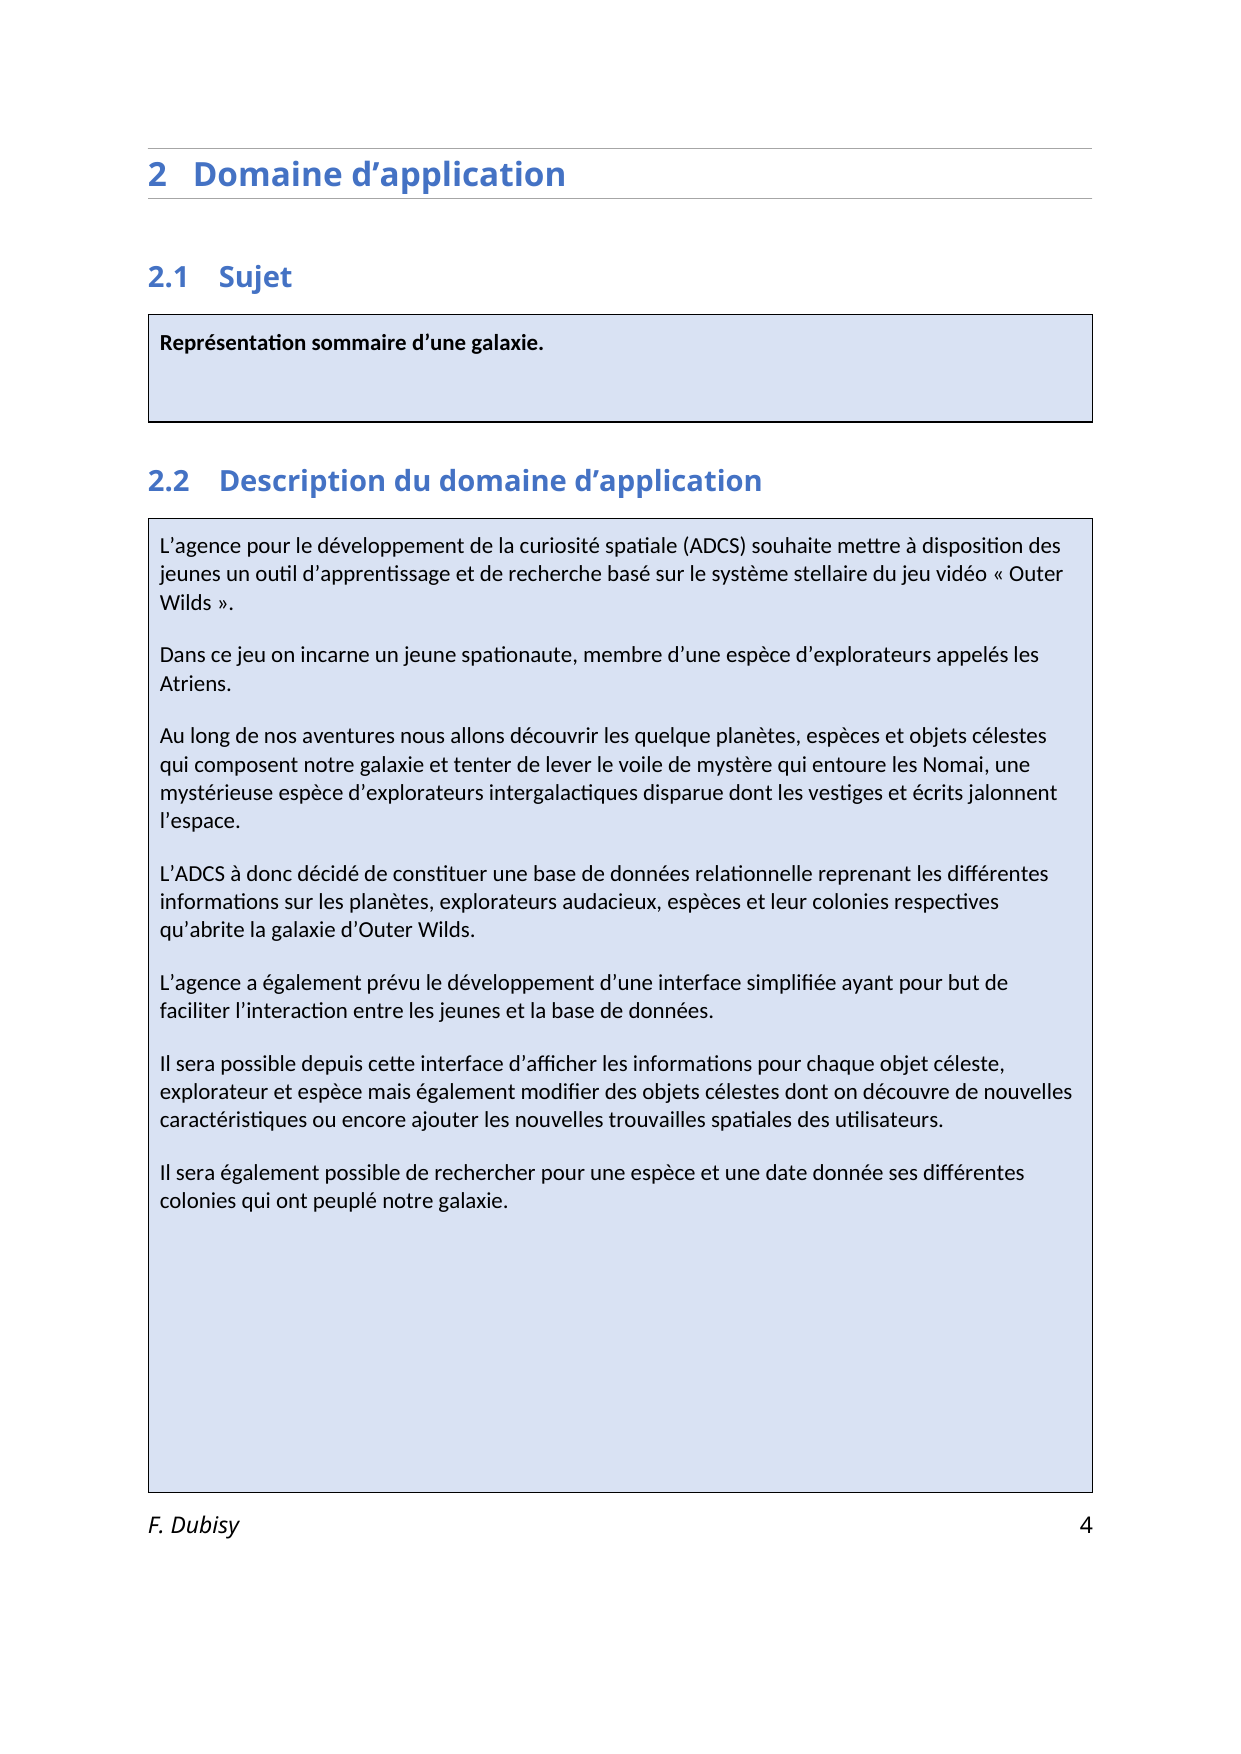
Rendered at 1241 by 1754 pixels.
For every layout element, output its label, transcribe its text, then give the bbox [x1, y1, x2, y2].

subtitle Domaine d’application [148, 149, 1092, 198]
subtitle Sujet [148, 256, 1092, 296]
table_header Représentation sommaire d’une galaxie. [149, 315, 1092, 421]
subtitle Description du domaine d’application [148, 460, 1092, 499]
